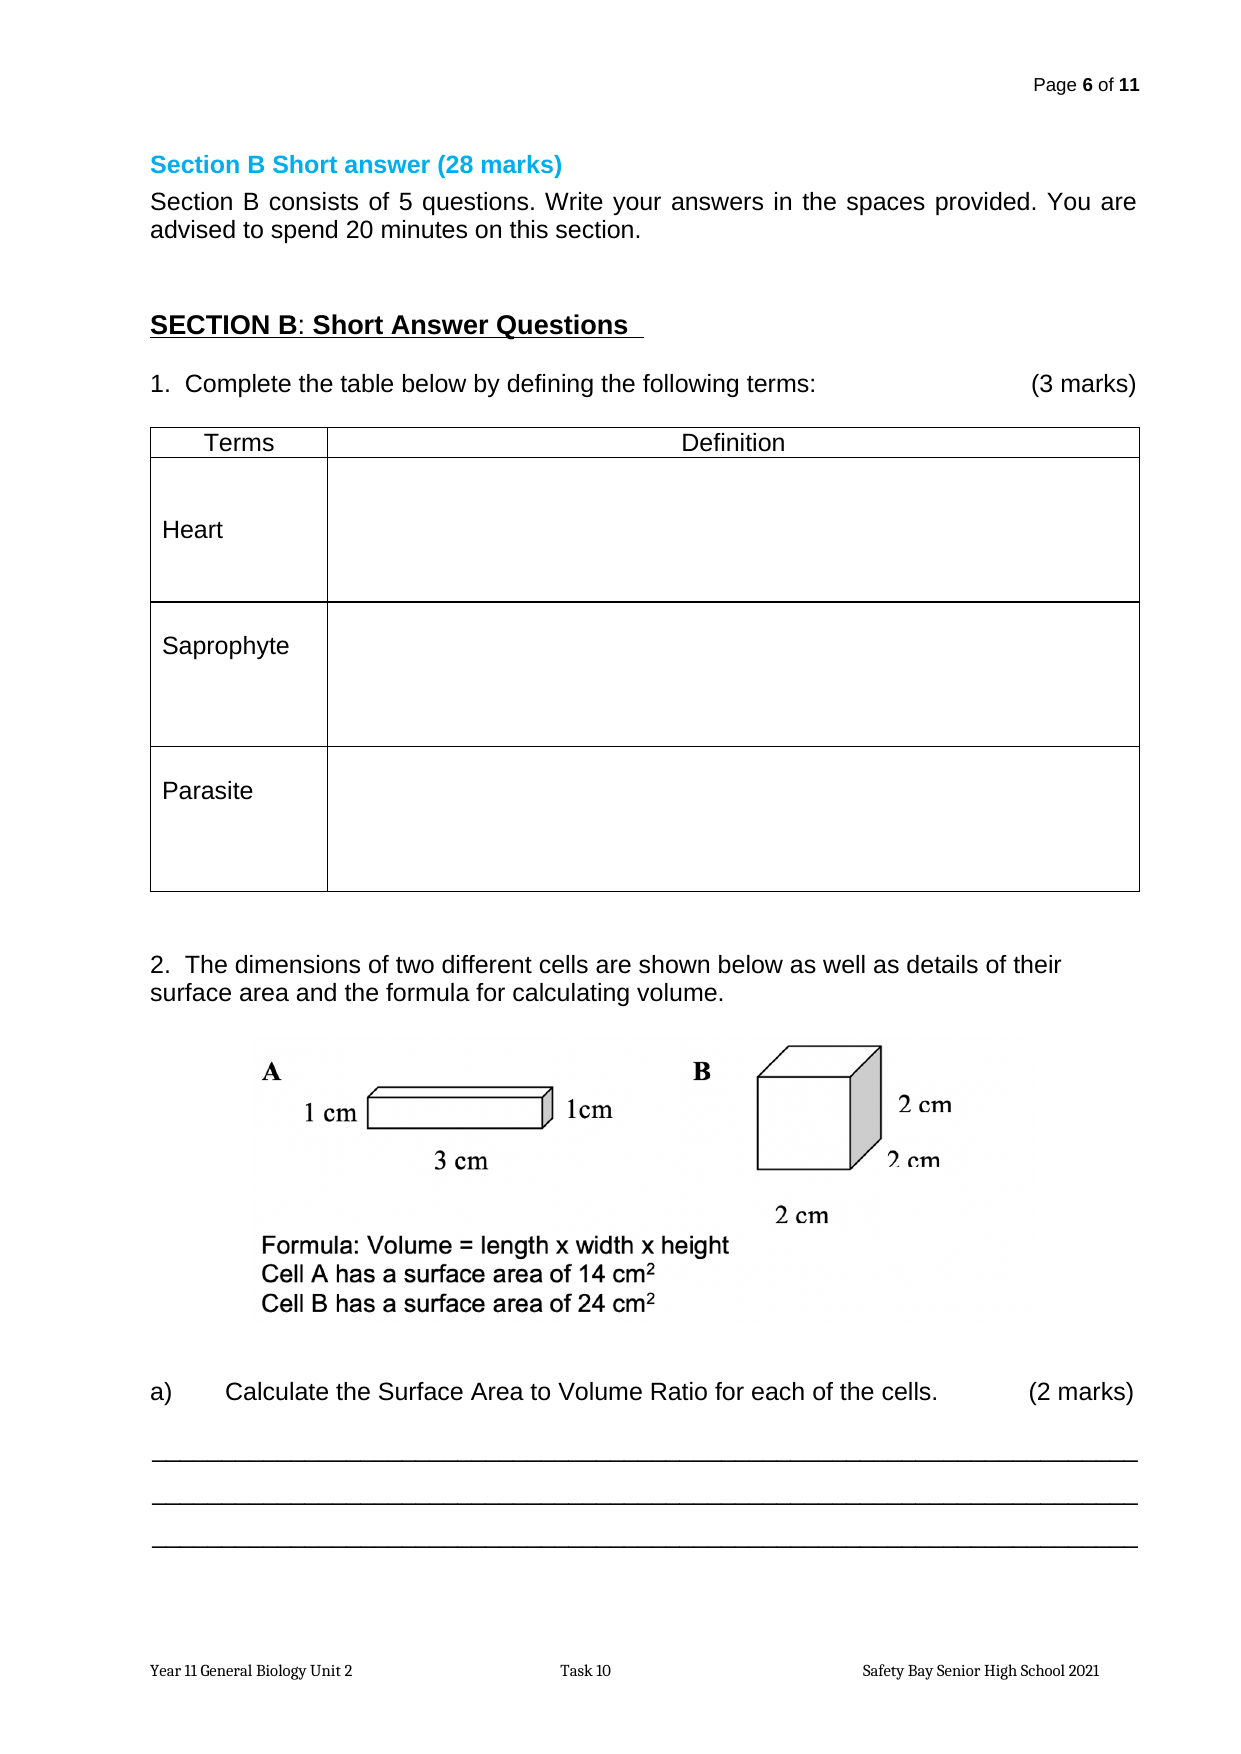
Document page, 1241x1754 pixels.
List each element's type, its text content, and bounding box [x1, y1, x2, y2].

table_cell Saprophyte [151, 603, 327, 746]
table_header Definition [328, 428, 1139, 457]
table_cell [328, 603, 1139, 746]
table_cell [328, 458, 1139, 601]
picture [251, 1035, 1038, 1322]
table_cell Heart [151, 458, 327, 601]
table_cell Parasite [151, 747, 327, 891]
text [150, 1434, 1139, 1549]
text SECTION B: Short Answer Questions [150, 309, 1139, 341]
text Section B consists of 5 questions. Write your answers in the spaces provided. You are advised to spend 20 minutes on this section. [150, 187, 1139, 244]
text 1. Complete the table below by defining the following terms: (3 marks) [150, 369, 1139, 427]
table_cell [328, 747, 1139, 891]
text 2. The dimensions of two different cells are shown below as well as details of their surface area and the formula for calculating volume. [150, 949, 1139, 1007]
text Section B Short answer (28 marks) [150, 150, 1139, 179]
text a) Calculate the Surface Area to Volume Ratio for each of the cells. (2 marks) [150, 1376, 1139, 1434]
table_header Terms [151, 428, 327, 457]
